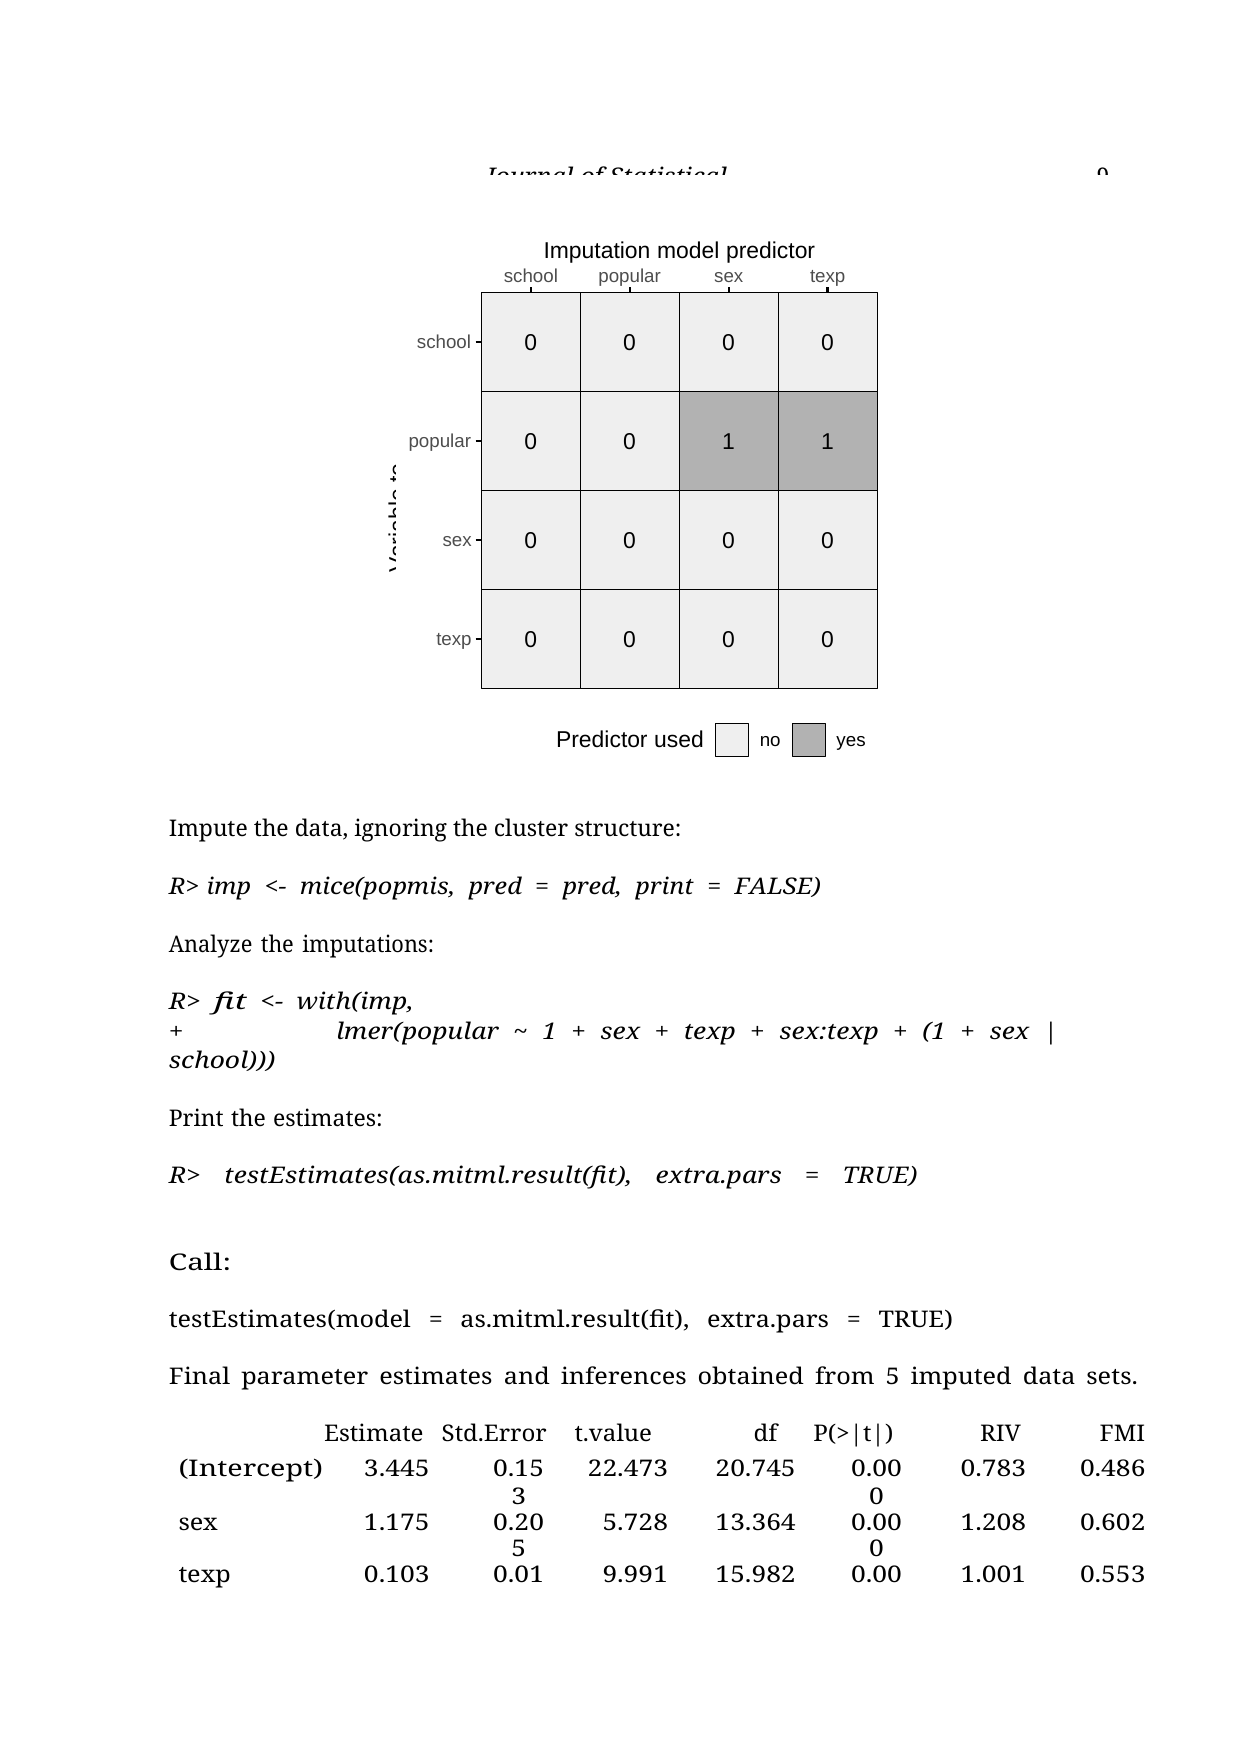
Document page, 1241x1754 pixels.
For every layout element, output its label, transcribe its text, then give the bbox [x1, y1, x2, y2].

text Print the estimates: [169, 1102, 1153, 1133]
text Imputation model predictor [206, 237, 1153, 264]
text Impute the data, ignoring the cluster structure: [169, 812, 1153, 843]
text R> fit <- with(imp, [169, 986, 1153, 1016]
text Estimate Std.Error t.value df P(>|t|) RIV FMI [324, 1416, 1153, 1448]
text + lmer(popular ~ 1 + sex + texp + sex:texp + (1 + sex | school))) [169, 1016, 1153, 1075]
text no yes [759, 729, 1153, 750]
text school popular sex texp [196, 264, 1153, 286]
text popular [408, 430, 1153, 452]
text Analyze the imputations: [169, 928, 1153, 959]
text sex [442, 529, 1153, 550]
text testEstimates(model = as.mitml.result(fit), extra.pars = TRUE) [169, 1303, 1153, 1334]
text R> imp <- mice(popmis, pred = pred, print = FALSE) [169, 870, 1153, 901]
text texp [436, 628, 1153, 649]
text R> testEstimates(as.mitml.result(fit), extra.pars = TRUE) [169, 1159, 1153, 1191]
text Final parameter estimates and inferences obtained from 5 imputed data sets. [169, 1360, 1153, 1391]
text Predictor used [152, 726, 703, 752]
text Call: [169, 1246, 1153, 1277]
text school [417, 331, 1153, 353]
